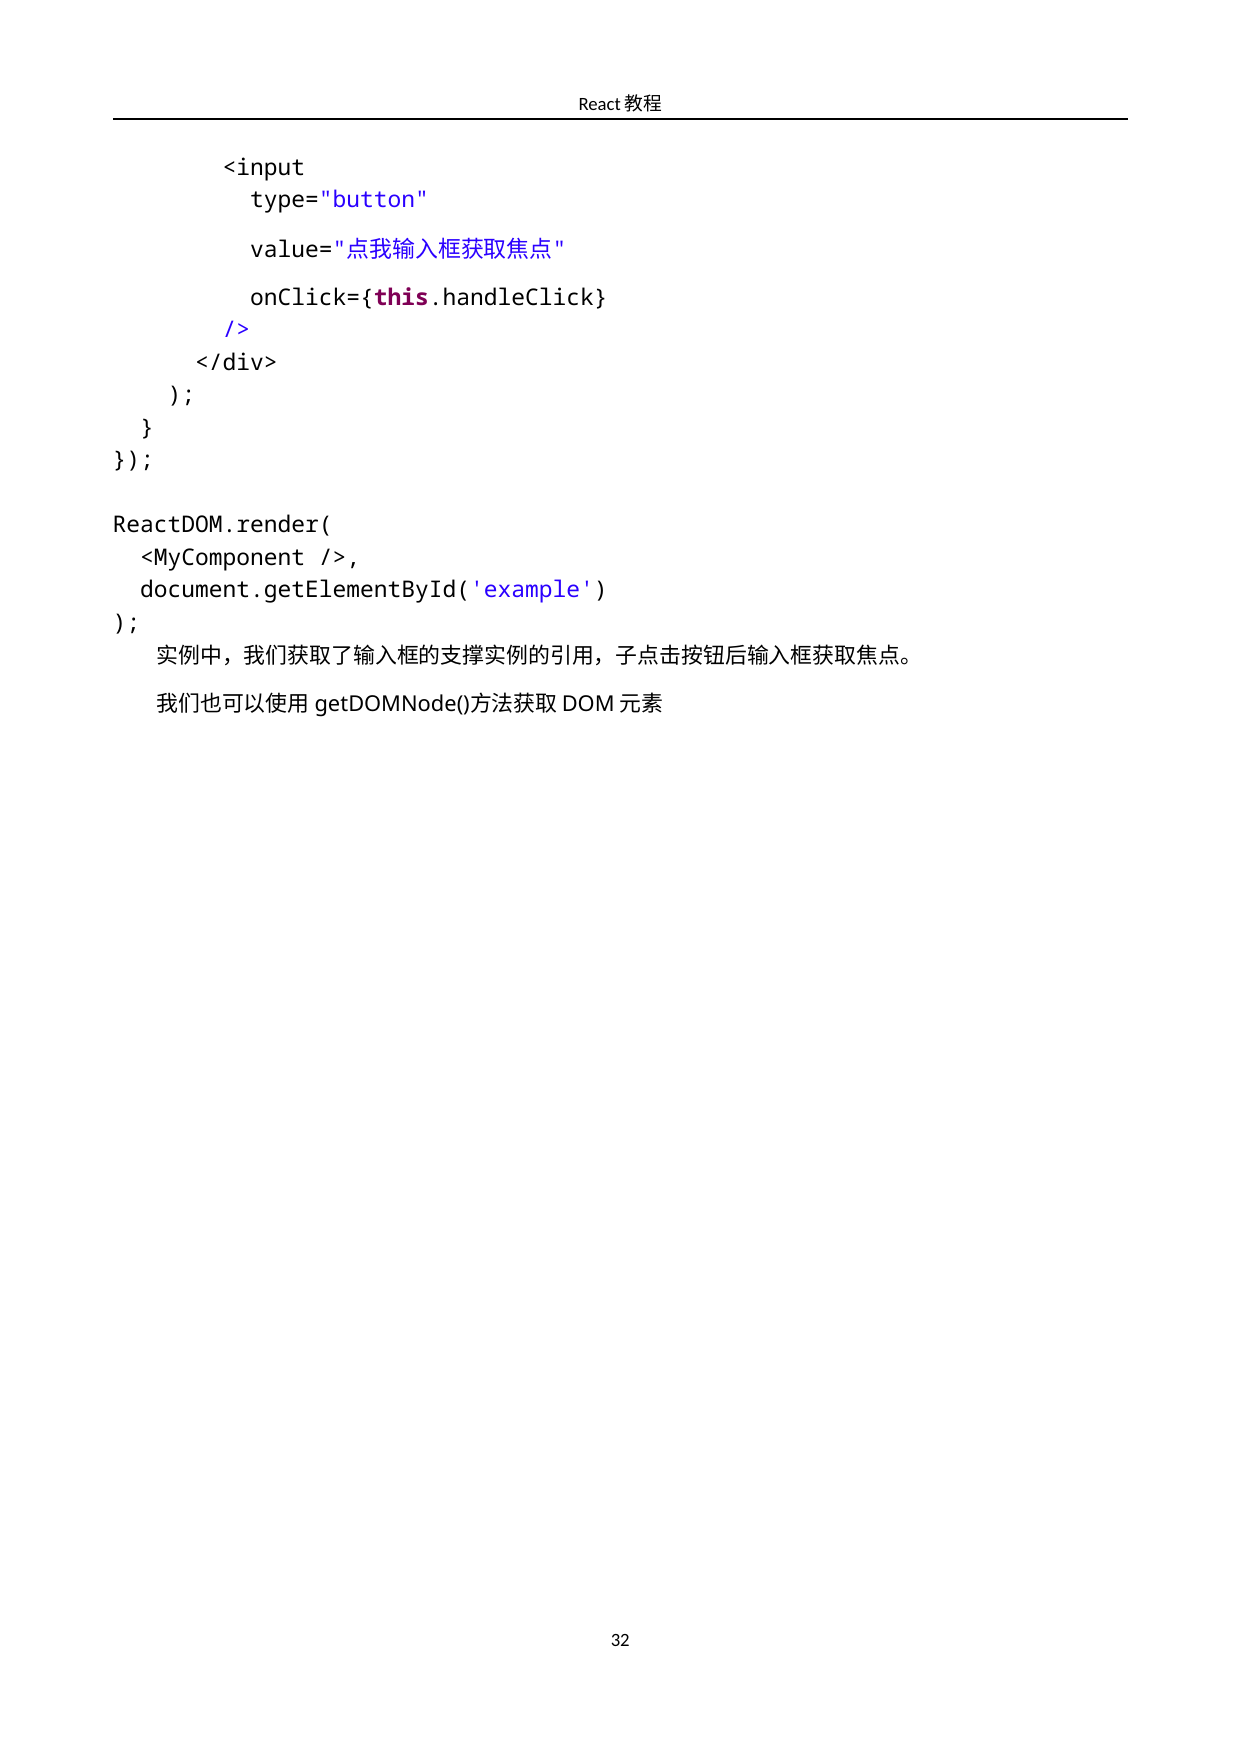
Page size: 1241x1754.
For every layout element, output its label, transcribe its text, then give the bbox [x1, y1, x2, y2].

text value="点我输入框获取焦点" [112, 215, 1128, 280]
text type="button" [112, 182, 1128, 215]
text }); [112, 442, 1128, 475]
text <input [112, 150, 1128, 182]
text ReactDOM.render( [112, 507, 1128, 540]
text </div> [112, 345, 1128, 377]
text ); [112, 377, 1128, 410]
text 实例中，我们获取了输入框的支撑实例的引用，子点击按钮后输入框获取焦点。 [112, 637, 1128, 670]
text /> [112, 312, 1128, 345]
text document.getElementById('example') [112, 572, 1128, 605]
text 我们也可以使用 getDOMNode()方法获取DOM元素 [112, 686, 1128, 718]
text <MyComponent />, [112, 540, 1128, 572]
text } [112, 410, 1128, 442]
text onClick={this.handleClick} [112, 280, 1128, 312]
text ); [112, 605, 1128, 637]
